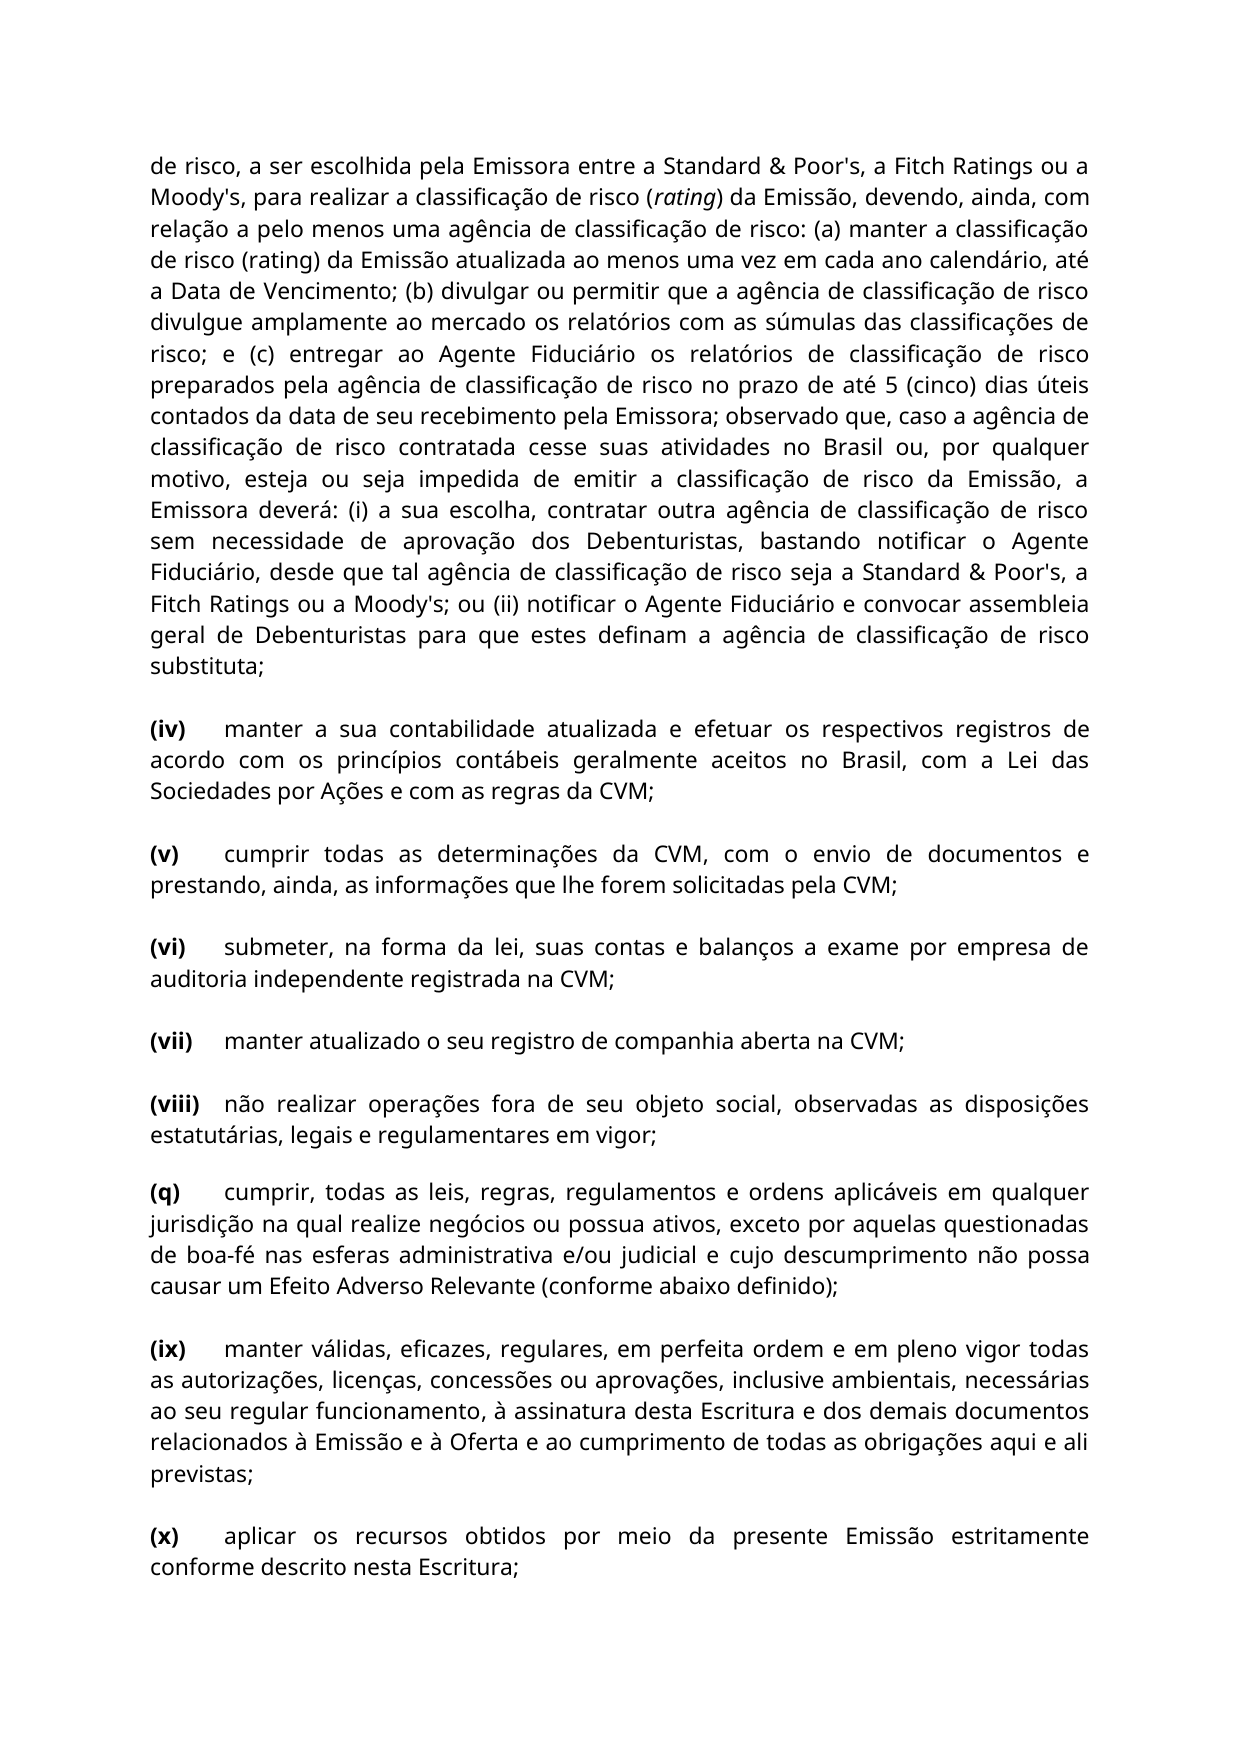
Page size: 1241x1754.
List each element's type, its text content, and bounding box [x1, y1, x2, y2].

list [150, 150, 1090, 681]
list manter a sua contabilidade atualizada e efetuar os respectivos registros de acordo com os princípios contábeis geralmente aceitos no Brasil, com a Lei das Sociedades por Ações e com as regras da CVM; [150, 712, 1090, 806]
list manter atualizado o seu registro de companhia aberta na CVM; [150, 1025, 1090, 1056]
list manter válidas, eficazes, regulares, em perfeita ordem e em pleno vigor todas as autorizações, licenças, concessões ou aprovações, inclusive ambientais, necessárias ao seu regular funcionamento, à assinatura desta Escritura e dos demais documentos relacionados à Emissão e à Oferta e ao cumprimento de todas as obrigações aqui e ali previstas; [150, 1333, 1090, 1489]
list cumprir todas as determinações da CVM, com o envio de documentos e prestando, ainda, as informações que lhe forem solicitadas pela CVM; [150, 837, 1090, 900]
list não realizar operações fora de seu objeto social, observadas as disposições estatutárias, legais e regulamentares em vigor; [150, 1087, 1090, 1150]
list submeter, na forma da lei, suas contas e balanços a exame por empresa de auditoria independente registrada na CVM; [150, 931, 1090, 994]
list aplicar os recursos obtidos por meio da presente Emissão estritamente conforme descrito nesta Escritura; [150, 1520, 1090, 1583]
list cumprir, todas as leis, regras, regulamentos e ordens aplicáveis em qualquer jurisdição na qual realize negócios ou possua ativos, exceto por aquelas questionadas de boa-fé nas esferas administrativa e/ou judicial e cujo descumprimento não possa causar um Efeito Adverso Relevante (conforme abaixo definido); [150, 1176, 1090, 1301]
